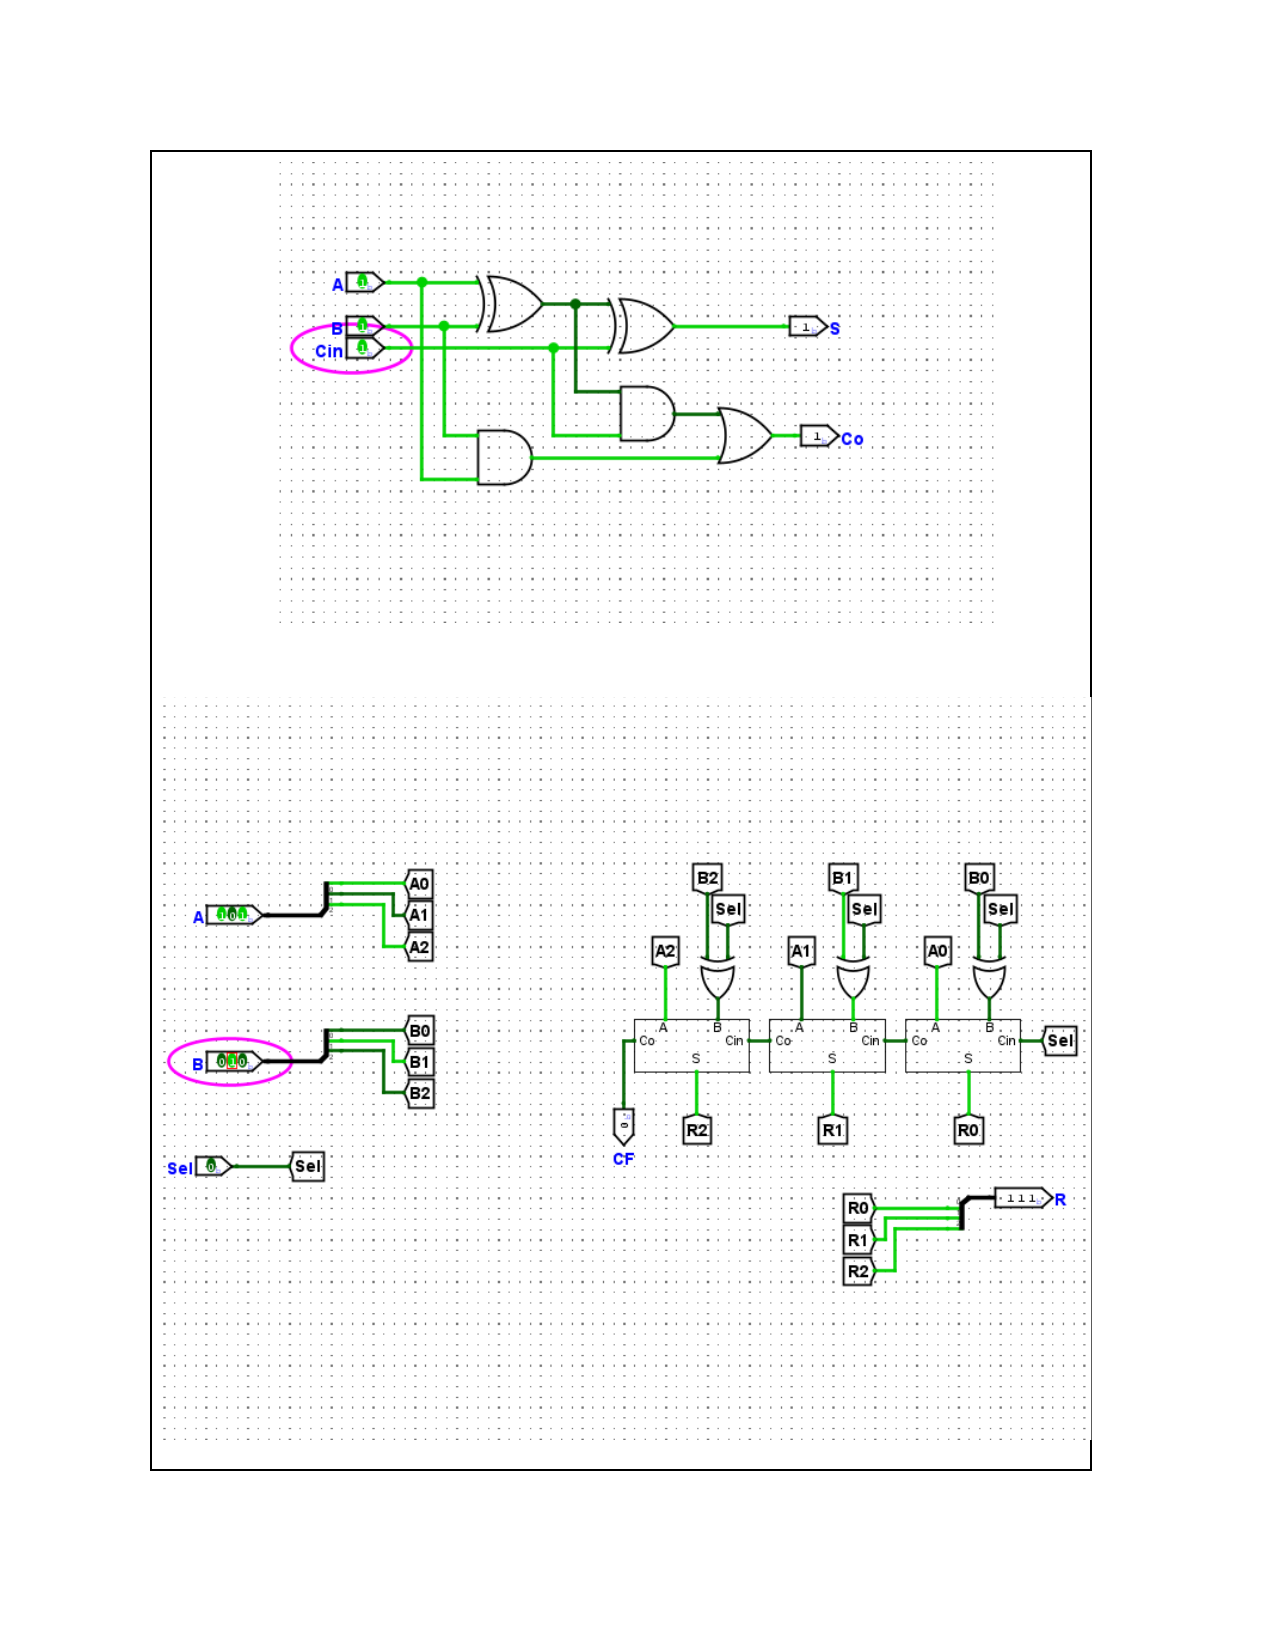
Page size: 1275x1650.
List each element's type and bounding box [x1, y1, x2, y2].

picture [271, 162, 1001, 623]
table_header [152, 152, 1090, 1468]
picture [161, 697, 1092, 1440]
